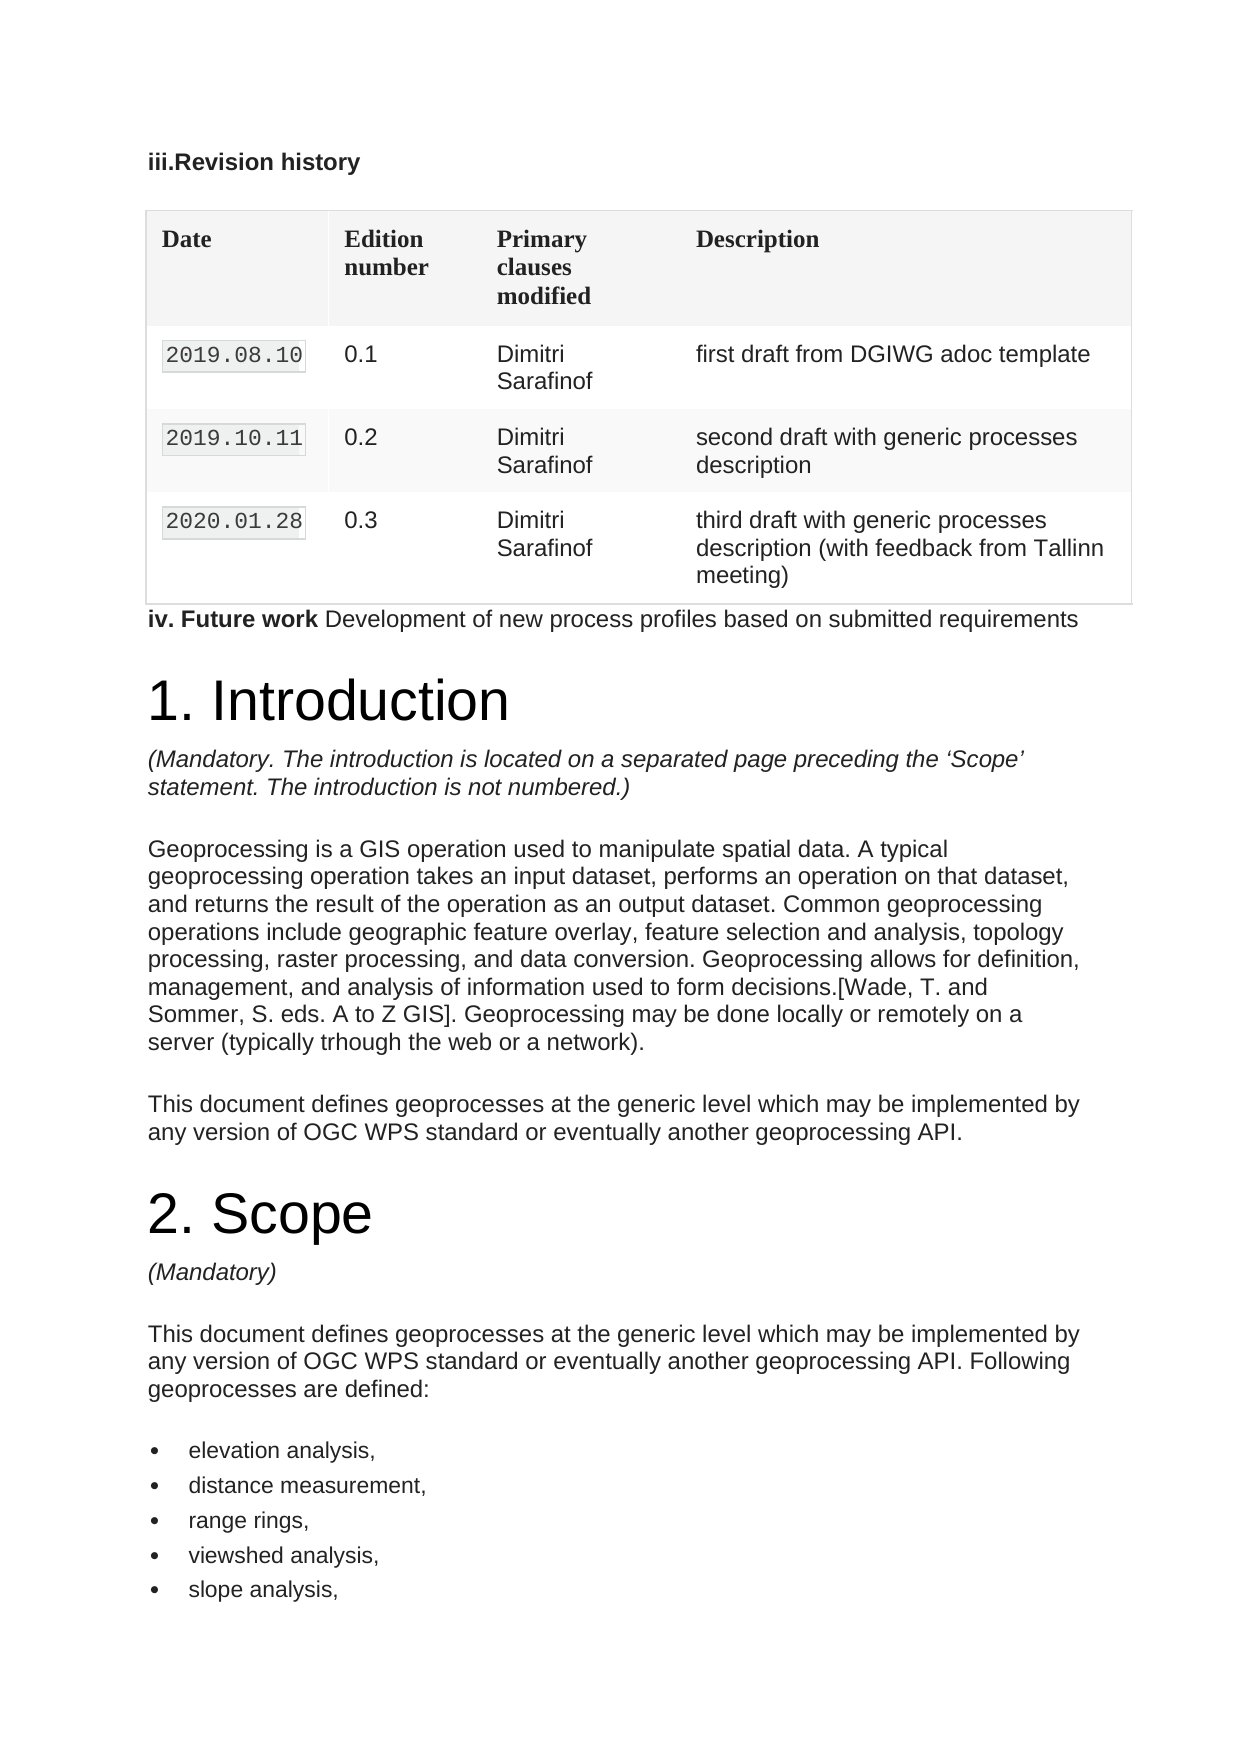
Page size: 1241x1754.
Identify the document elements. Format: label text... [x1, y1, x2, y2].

list slope analysis, [151, 1576, 1093, 1603]
table_cell Dimitri Sarafinof [481, 326, 680, 409]
text This document defines geoprocesses at the generic level which may be implemented by any version of OGC WPS standard or eventually another geoprocessing API. Following geoprocesses are defined: [148, 1320, 1093, 1402]
table_header Primary clauses modified [481, 211, 680, 326]
table_cell 0.2 [329, 409, 481, 492]
text (Mandatory) [148, 1258, 1093, 1285]
text (Mandatory. The introduction is located on a separated page preceding the ‘Scope’ statement. The introduction is not numbered.) [148, 745, 1093, 800]
table_cell Dimitri Sarafinof [481, 409, 680, 492]
table_cell third draft with generic processes description (with feedback from Tallinn meeting) [680, 492, 1131, 603]
table_cell 2019.10.11 [147, 409, 328, 492]
text This document defines geoprocesses at the generic level which may be implemented by any version of OGC WPS standard or eventually another geoprocessing API. [148, 1090, 1093, 1145]
table_cell Dimitri Sarafinof [481, 492, 680, 603]
list elevation analysis, [151, 1437, 1093, 1463]
text iv. Future work Development of new process profiles based on submitted requirements [148, 605, 1093, 632]
table_header Date [147, 211, 328, 326]
list range rings, [151, 1507, 1093, 1533]
table_header Edition number [329, 211, 481, 326]
table_header Description [680, 211, 1131, 326]
table_cell second draft with generic processes description [680, 409, 1131, 492]
table_cell 2020.01.28 [147, 492, 328, 603]
table_cell 0.3 [329, 492, 481, 603]
text iii.Revision history [148, 148, 1093, 175]
table_cell first draft from DGIWG adoc template [680, 326, 1131, 409]
text 2. Scope [148, 1179, 1093, 1245]
table_cell 2019.08.10 [147, 326, 328, 409]
text Geoprocessing is a GIS operation used to manipulate spatial data. A typical geoprocessing operation takes an input dataset, performs an operation on that dataset, and returns the result of the operation as an output dataset. Common geoprocessing operations include geographic feature overlay, feature selection and analysis, topology processing, raster processing, and data conversion. Geoprocessing allows for definition, management, and analysis of information used to form decisions.[Wade, T. and Sommer, S. eds. A to Z GIS]. Geoprocessing may be done locally or remotely on a server (typically trhough the web or a network). [148, 834, 1093, 1055]
list viewshed analysis, [151, 1542, 1093, 1568]
list distance measurement, [151, 1472, 1093, 1498]
table_cell 0.1 [329, 326, 481, 409]
text 1. Introduction [148, 667, 1093, 732]
